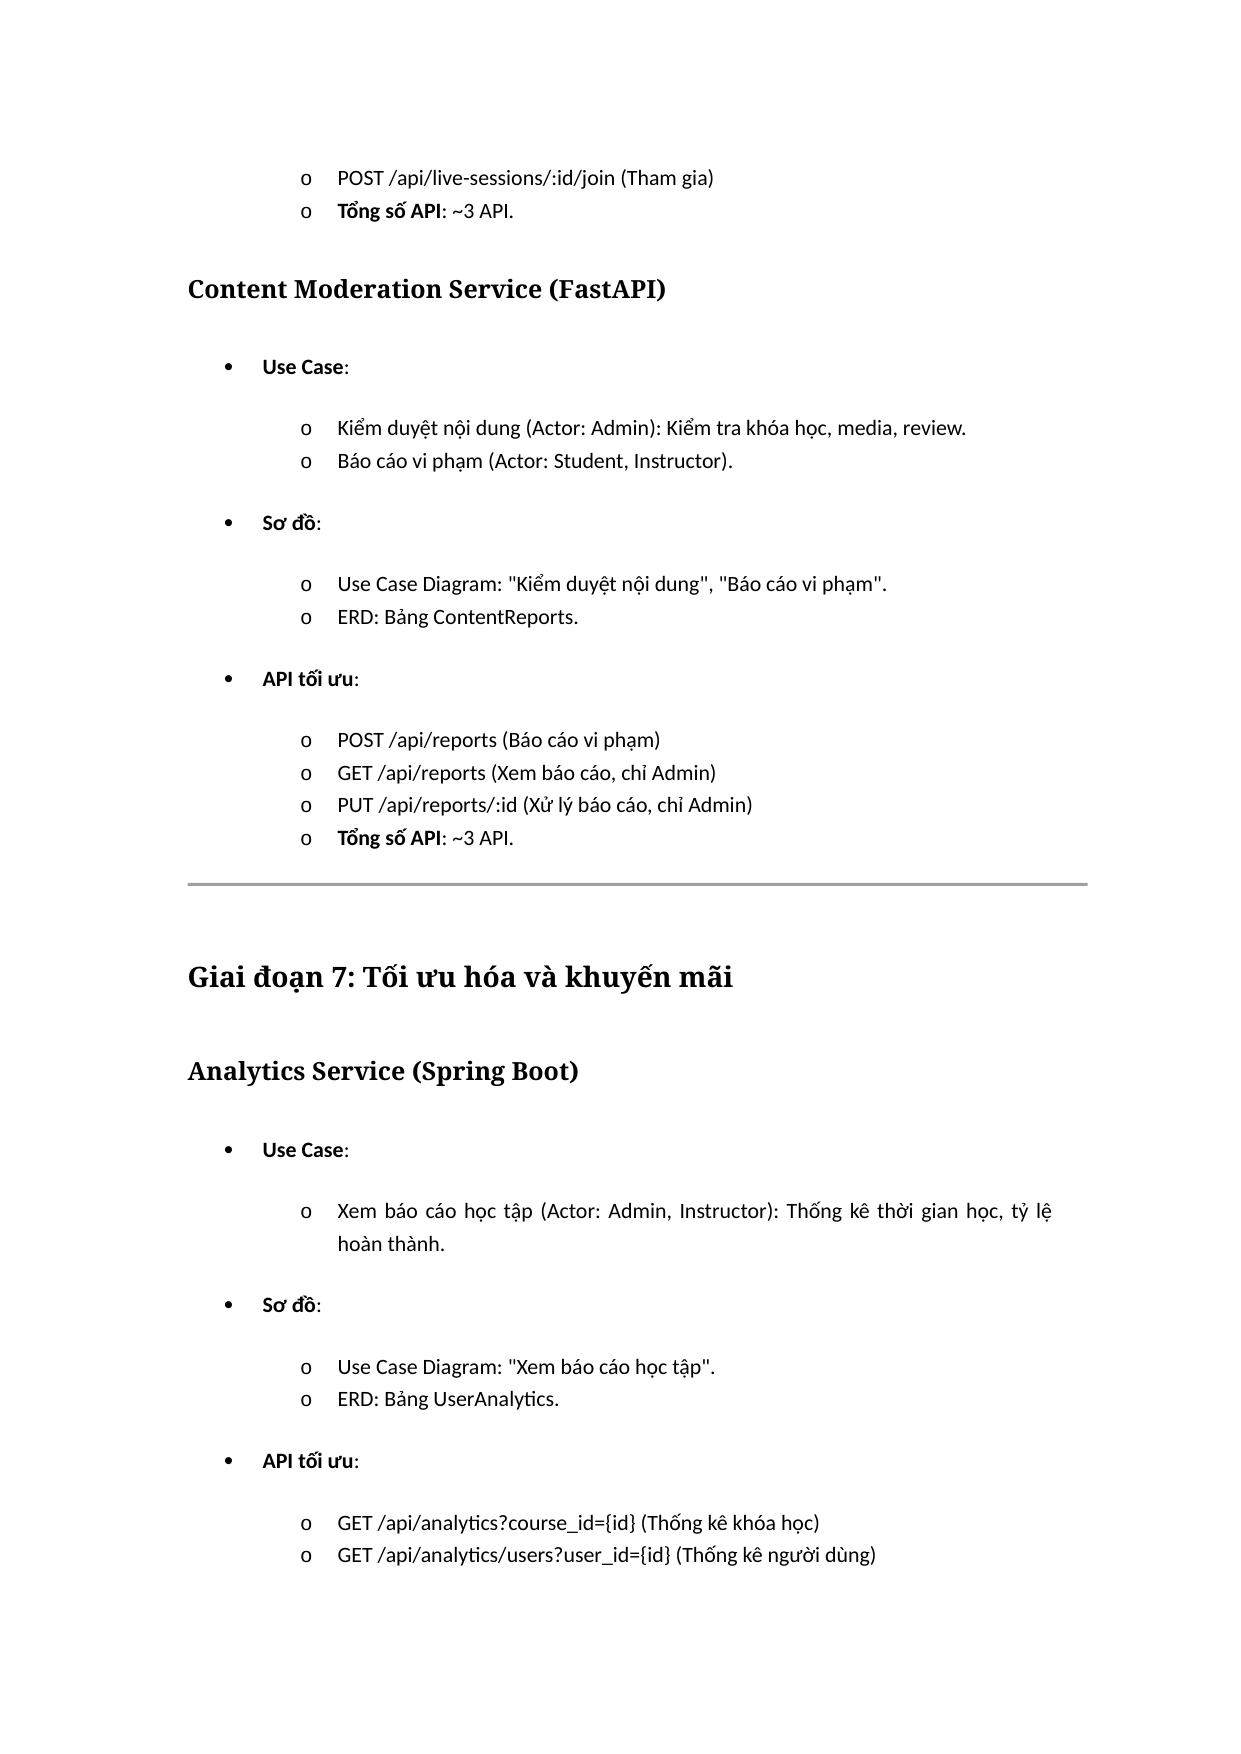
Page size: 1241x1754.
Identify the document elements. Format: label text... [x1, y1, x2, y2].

subtitle Content Moderation Service (FastAPI) [187, 256, 1053, 321]
list ERD: Bảng UserAnalytics. [300, 1383, 1053, 1415]
list PUT /api/reports/:id (Xử lý báo cáo, chỉ Admin) [300, 789, 1053, 821]
list API tối ưu: [225, 1444, 1053, 1477]
list Use Case: [225, 350, 1053, 383]
list Use Case Diagram: "Xem báo cáo học tập". [300, 1350, 1053, 1383]
list API tối ưu: [225, 662, 1053, 694]
list Tổng số API: ~3 API. [300, 194, 1053, 227]
list POST /api/reports (Báo cáo vi phạm) [300, 724, 1053, 756]
list GET /api/analytics/users?user_id={id} (Thống kê người dùng) [300, 1539, 1053, 1571]
list Use Case Diagram: "Kiểm duyệt nội dung", "Báo cáo vi phạm". [300, 568, 1053, 600]
list Use Case: [225, 1133, 1053, 1165]
subtitle Giai đoạn 7: Tối ưu hóa và khuyến mãi [187, 944, 1053, 1009]
list Kiểm duyệt nội dung (Actor: Admin): Kiểm tra khóa học, media, review. [300, 412, 1053, 444]
list ERD: Bảng ContentReports. [300, 600, 1053, 633]
subtitle Analytics Service (Spring Boot) [187, 1039, 1053, 1104]
list Báo cáo vi phạm (Actor: Student, Instructor). [300, 444, 1053, 477]
list Tổng số API: ~3 API. [300, 821, 1053, 854]
list GET /api/reports (Xem báo cáo, chỉ Admin) [300, 756, 1053, 789]
list POST /api/live-sessions/:id/join (Tham gia) [300, 162, 1053, 194]
list Xem báo cáo học tập (Actor: Admin, Instructor): Thống kê thời gian học, tỷ lệ hoàn thành. [300, 1194, 1053, 1259]
list Sơ đồ: [225, 506, 1053, 539]
list Sơ đồ: [225, 1289, 1053, 1321]
list GET /api/analytics?course_id={id} (Thống kê khóa học) [300, 1506, 1053, 1539]
